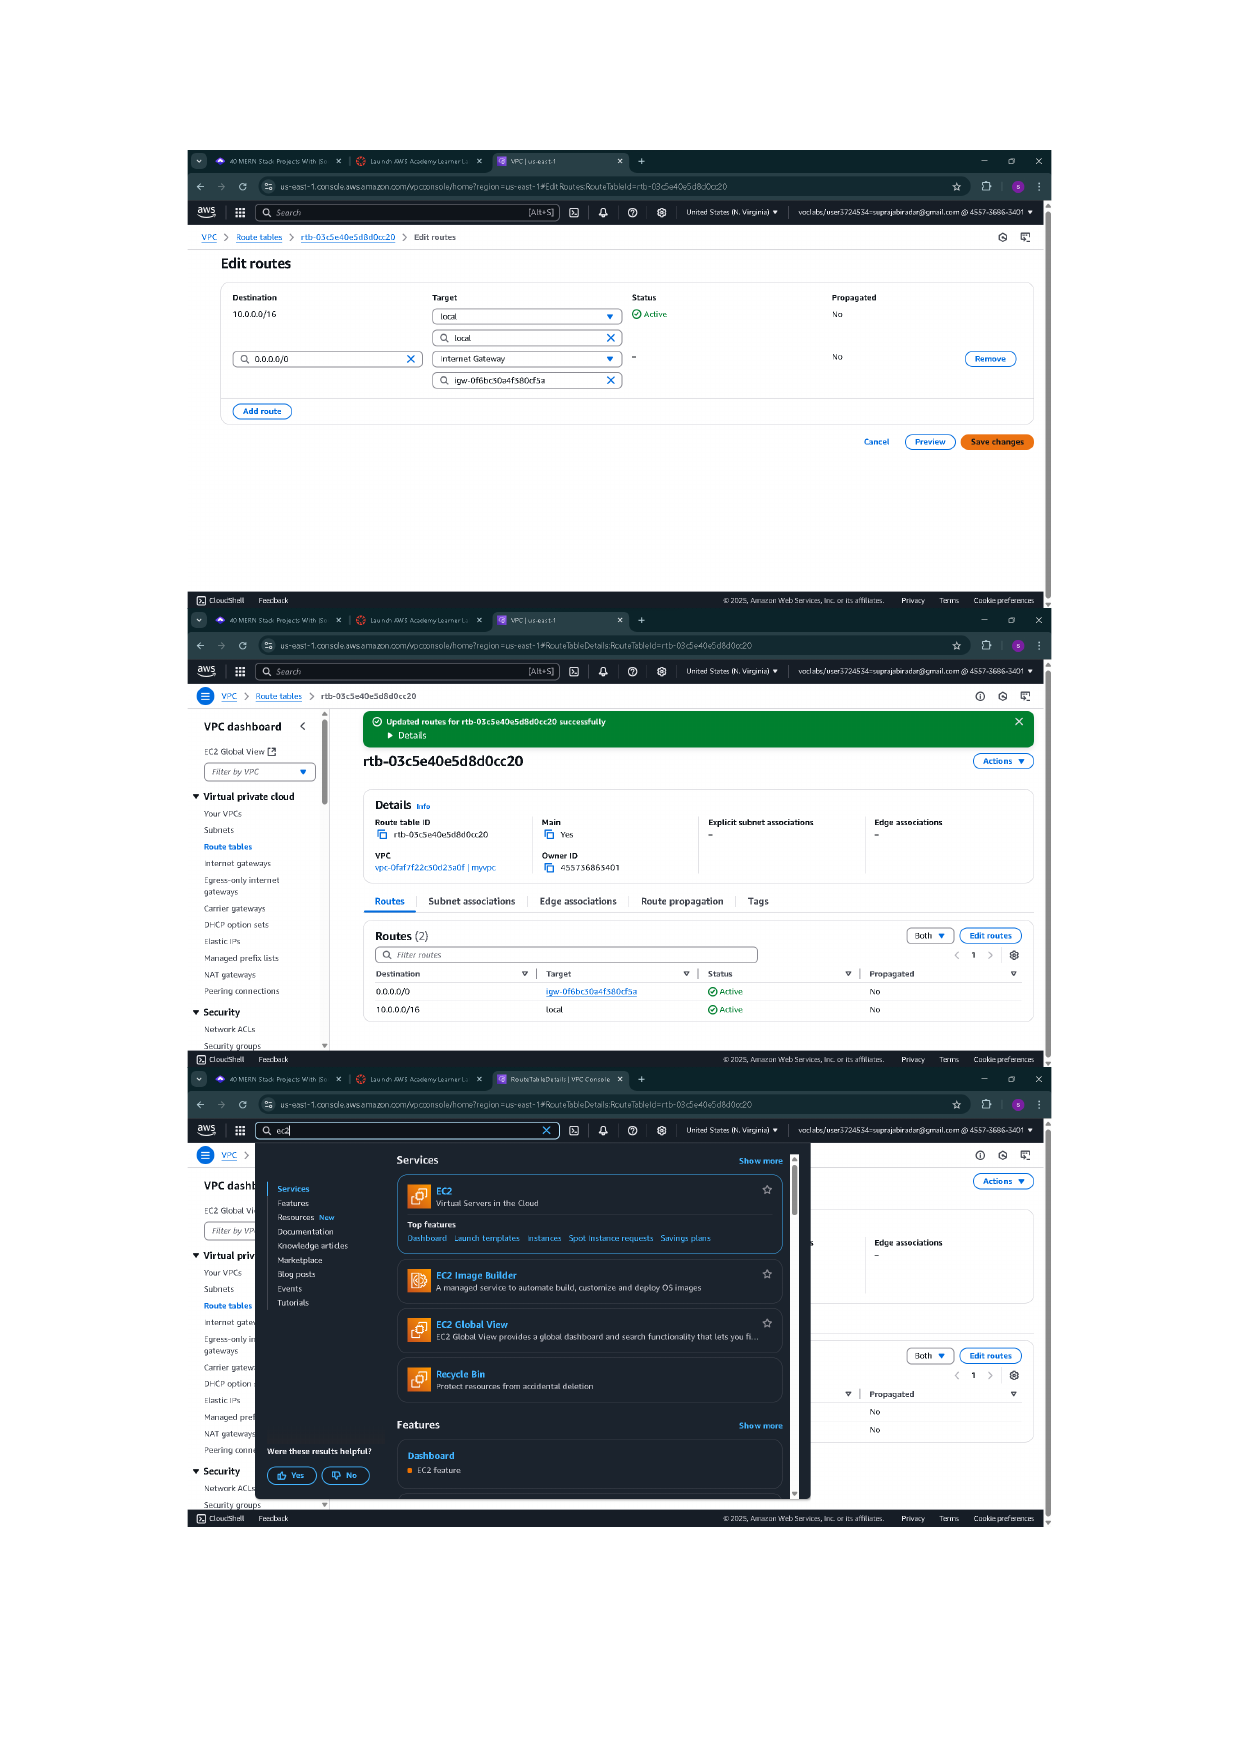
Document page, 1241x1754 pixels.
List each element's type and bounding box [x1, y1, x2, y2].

picture [187, 150, 1052, 1527]
